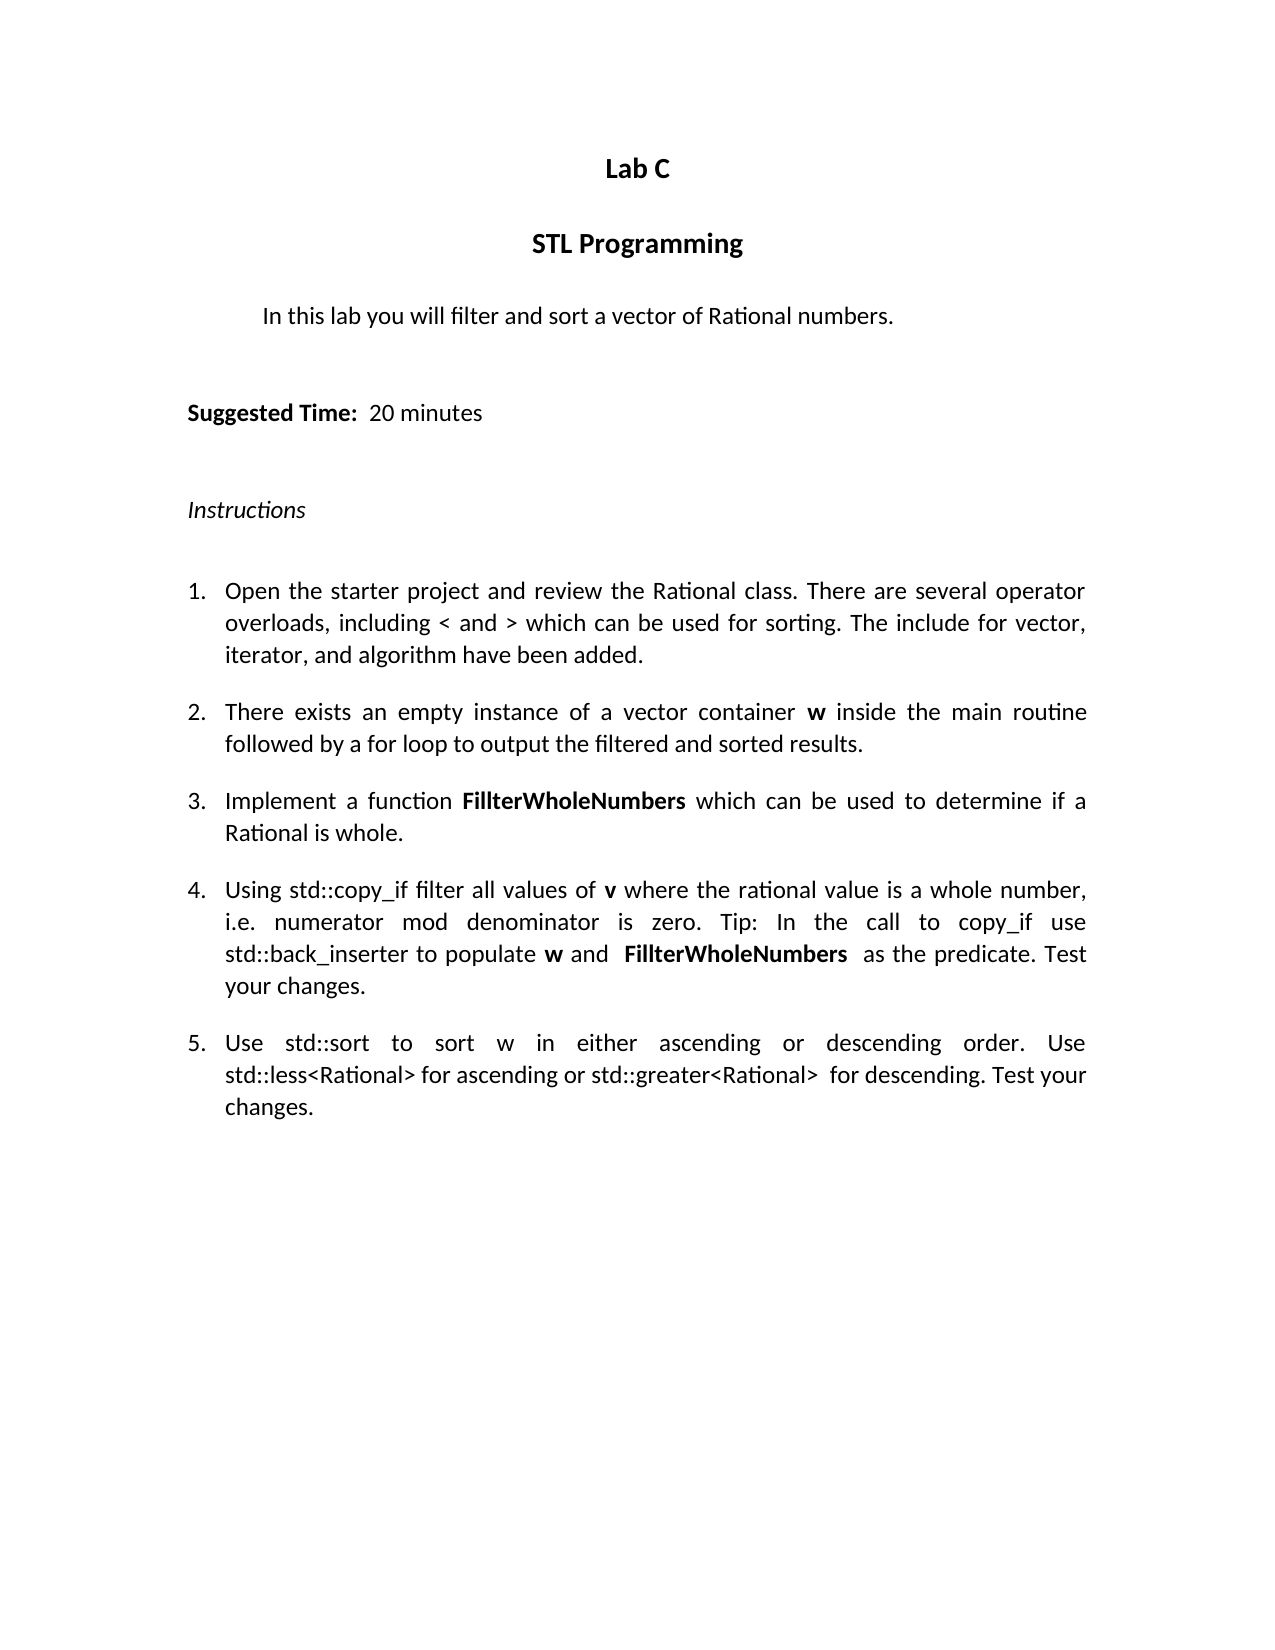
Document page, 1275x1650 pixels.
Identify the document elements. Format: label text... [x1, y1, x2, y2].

text STL Programming [187, 225, 1087, 261]
text Suggested Time: 20 minutes [187, 397, 1087, 428]
list Using std::copy_if filter all values of v where the rational value is a whole number, i.e. numerator mod denominator is zero. Tip: In the call to copy_if use std::back_inserter to populate w and FillterWholeNumbers as the predicate. Test your changes. [187, 874, 1087, 1000]
text In this lab you will filter and sort a vector of Rational numbers. [187, 300, 1087, 330]
text Lab C [187, 150, 1087, 186]
list There exists an empty instance of a vector container w inside the main routine followed by a for loop to output the filtered and sorted results. [187, 696, 1087, 758]
list Open the starter project and review the Rational class. There are several operator overloads, including < and > which can be used for sorting. The include for vector, iterator, and algorithm have been added. [187, 575, 1087, 669]
subtitle Instructions [187, 494, 1087, 525]
list Use std::sort to sort w in either ascending or descending order. Use std::less<Rational> for ascending or std::greater<Rational> for descending. Test your changes. [187, 1027, 1087, 1121]
list Implement a function FillterWholeNumbers which can be used to determine if a Rational is whole. [187, 785, 1087, 847]
